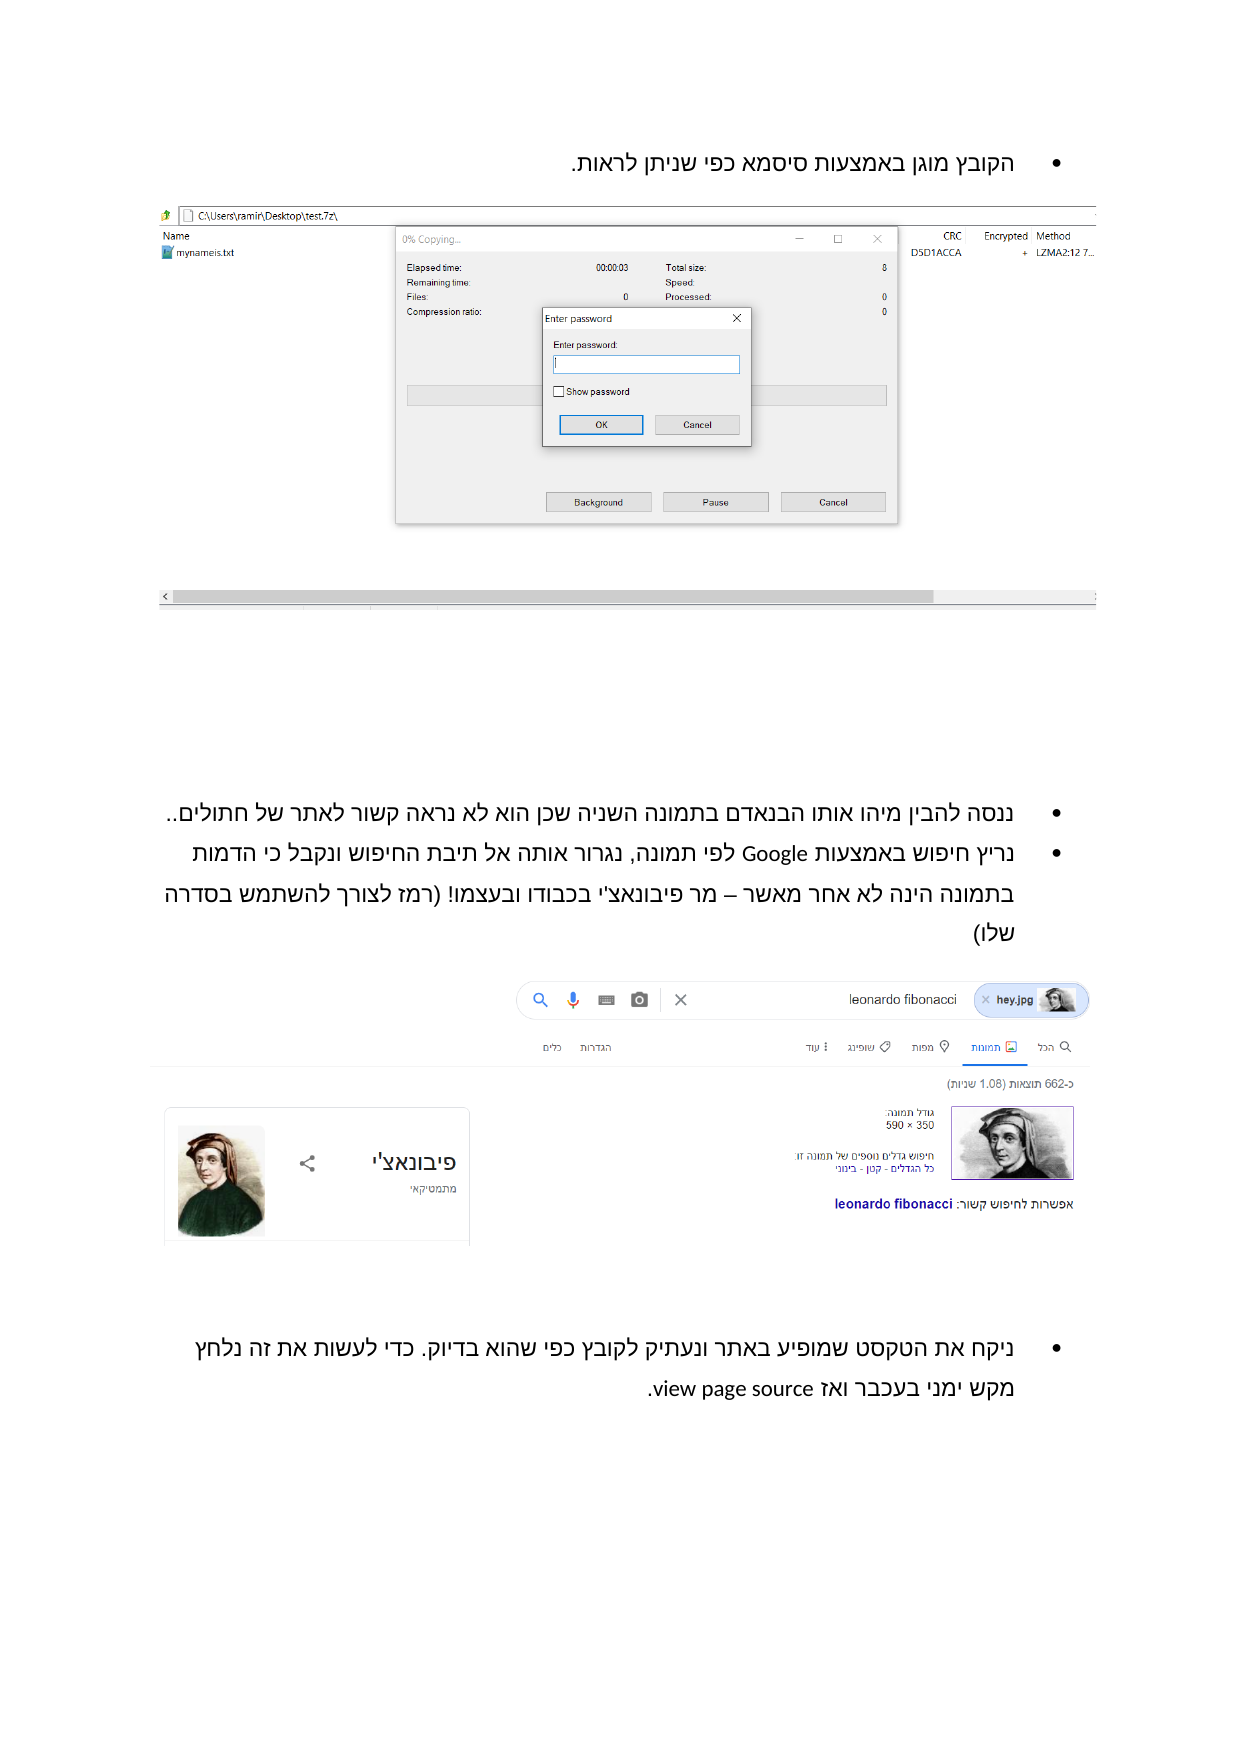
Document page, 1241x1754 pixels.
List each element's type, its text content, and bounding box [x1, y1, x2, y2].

list נריץ חיפוש באמצעות Google לפי תמונה, נגרור אותה אל תיבת החיפוש ונקבל כי הדמות בתמונה הינה לא אחר מאשר – מר פיבונאצ'י בכבודו ובעצמו! (רמז לצורך להשתמש בסדרה שלו) [150, 839, 1053, 946]
list ניקח את הטקסט שמופיע באתר ונעתיק לקובץ כפי שהוא בדיוק. כדי לעשות את זה נלחץ מקש ימני בעכבר ואז view page source. [150, 1335, 1053, 1402]
picture [150, 976, 1090, 1246]
list ננסה להבין מיהו אותו הבנאדם בתמונה השניה שכן הוא לא נראה קשור לאתר של חתולים.. [150, 800, 1053, 826]
list הקובץ מוגן באמצעות סיסמא כפי שניתן לראות. [150, 150, 1053, 176]
picture [158, 206, 1096, 609]
